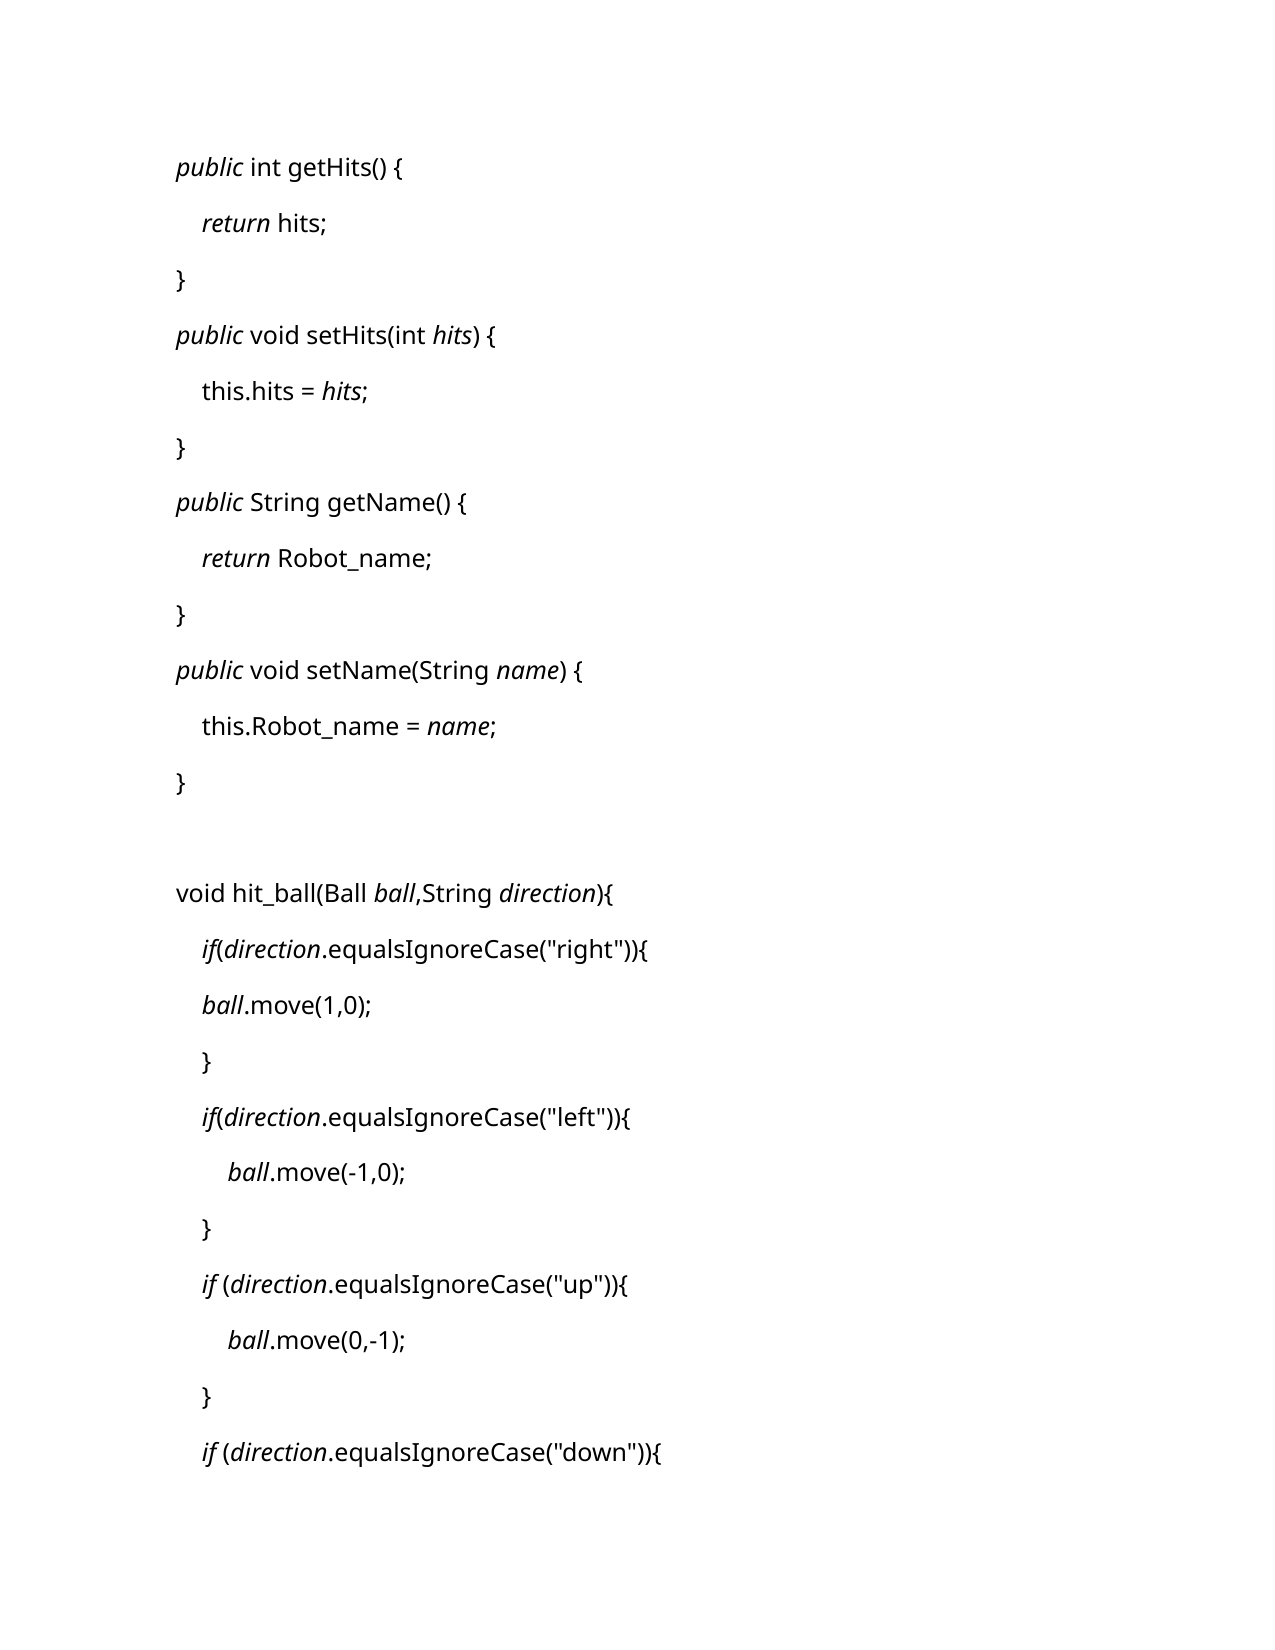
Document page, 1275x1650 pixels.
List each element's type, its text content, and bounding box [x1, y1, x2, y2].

text ball.move(1,0); [150, 987, 1125, 1022]
text void hit_ball(Ball ball,String direction){ [150, 876, 1125, 910]
text } [150, 262, 1125, 296]
text } [150, 1043, 1125, 1077]
text if(direction.equalsIgnoreCase("left")){ [150, 1099, 1125, 1133]
text public String getName() { [150, 485, 1125, 519]
text public void setName(String name) { [150, 652, 1125, 687]
text } [150, 429, 1125, 463]
text return hits; [150, 206, 1125, 240]
text if(direction.equalsIgnoreCase("right")){ [150, 932, 1125, 966]
text public void setHits(int hits) { [150, 317, 1125, 352]
text } [150, 1211, 1125, 1245]
text if (direction.equalsIgnoreCase("up")){ [150, 1267, 1125, 1301]
text return Robot_name; [150, 541, 1125, 575]
text } [150, 764, 1125, 798]
text } [150, 1378, 1125, 1412]
text public int getHits() { [150, 150, 1125, 184]
text this.Robot_name = name; [150, 708, 1125, 742]
text ball.move(0,-1); [150, 1322, 1125, 1357]
text this.hits = hits; [150, 373, 1125, 407]
text ball.move(-1,0); [150, 1155, 1125, 1189]
text } [150, 597, 1125, 631]
text if (direction.equalsIgnoreCase("down")){ [150, 1434, 1125, 1468]
